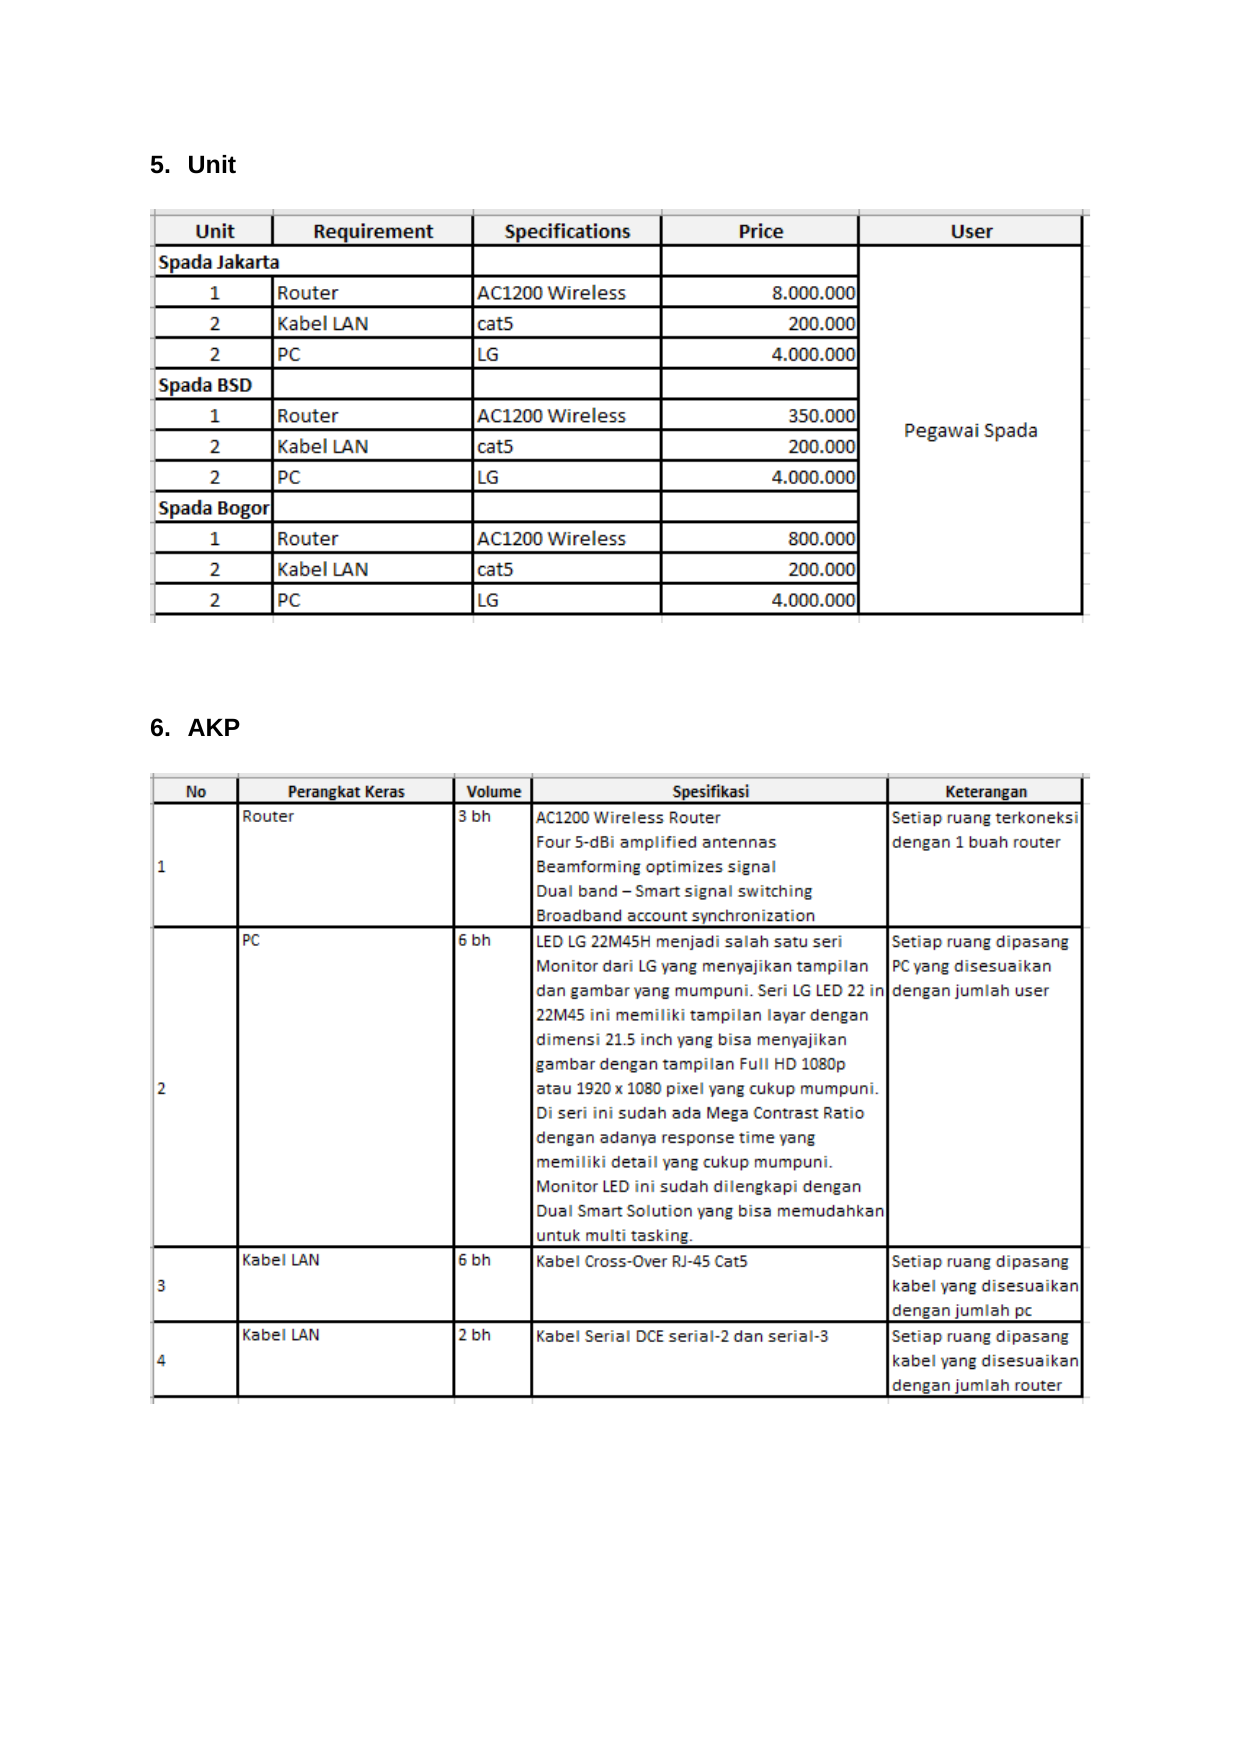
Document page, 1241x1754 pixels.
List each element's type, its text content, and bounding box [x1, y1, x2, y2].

list Unit [150, 150, 1090, 179]
picture [150, 209, 1091, 623]
list AKP [150, 713, 1090, 742]
picture [150, 773, 1091, 1404]
